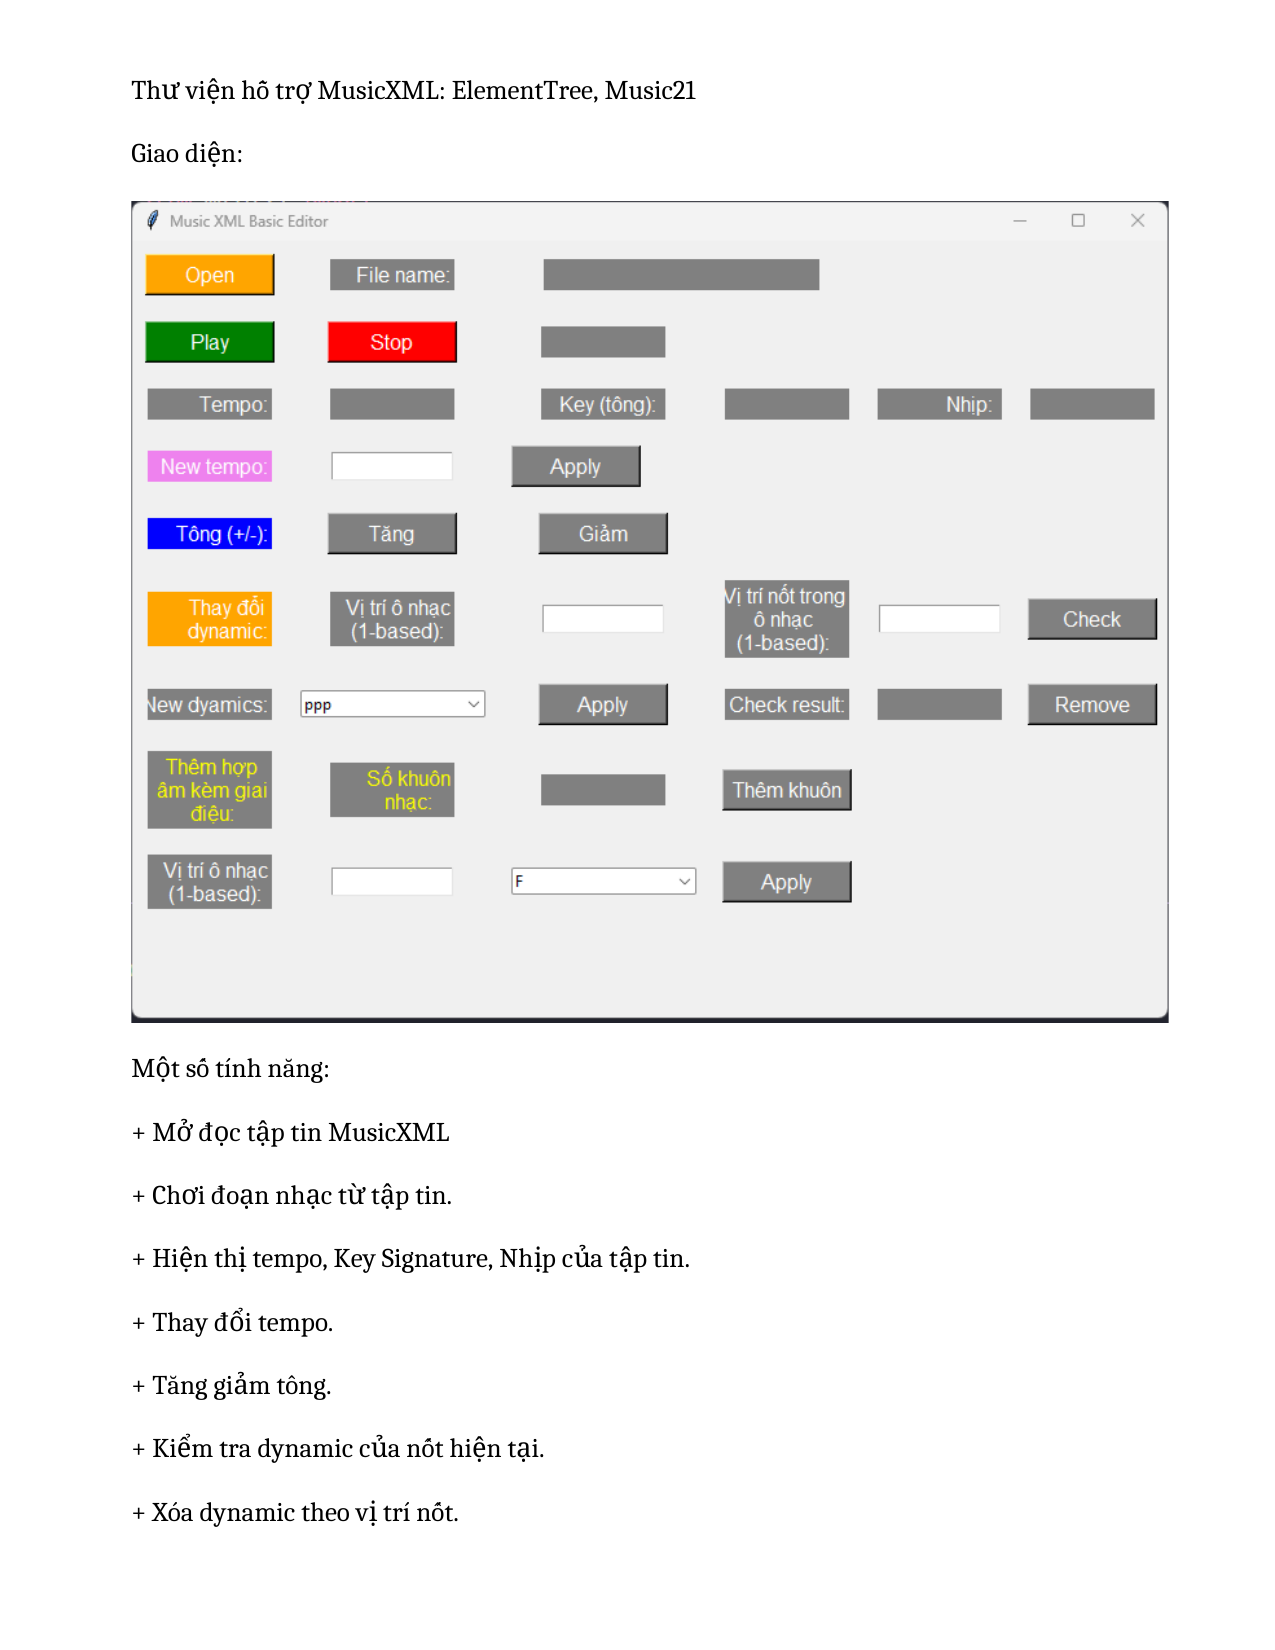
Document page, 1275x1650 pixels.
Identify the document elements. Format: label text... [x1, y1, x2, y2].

text Giao diện: [131, 138, 1209, 169]
text + Tăng giảm tông. [131, 1370, 1209, 1401]
picture [131, 201, 1169, 1023]
text Một số tính năng: [131, 1053, 1209, 1085]
text Thư viện hỗ trợ MusicXML: ElementTree, Music21 [131, 75, 1209, 106]
text + Chơi đoạn nhạc từ tập tin. [131, 1180, 1209, 1211]
text + Kiểm tra dynamic của nốt hiện tại. [131, 1433, 1209, 1465]
text + Hiện thị tempo, Key Signature, Nhịp của tập tin. [131, 1243, 1209, 1275]
text + Thay đổi tempo. [131, 1307, 1209, 1338]
text + Mở đọc tập tin MusicXML [131, 1117, 1209, 1148]
text + Xóa dynamic theo vị trí nốt. [131, 1497, 1209, 1528]
